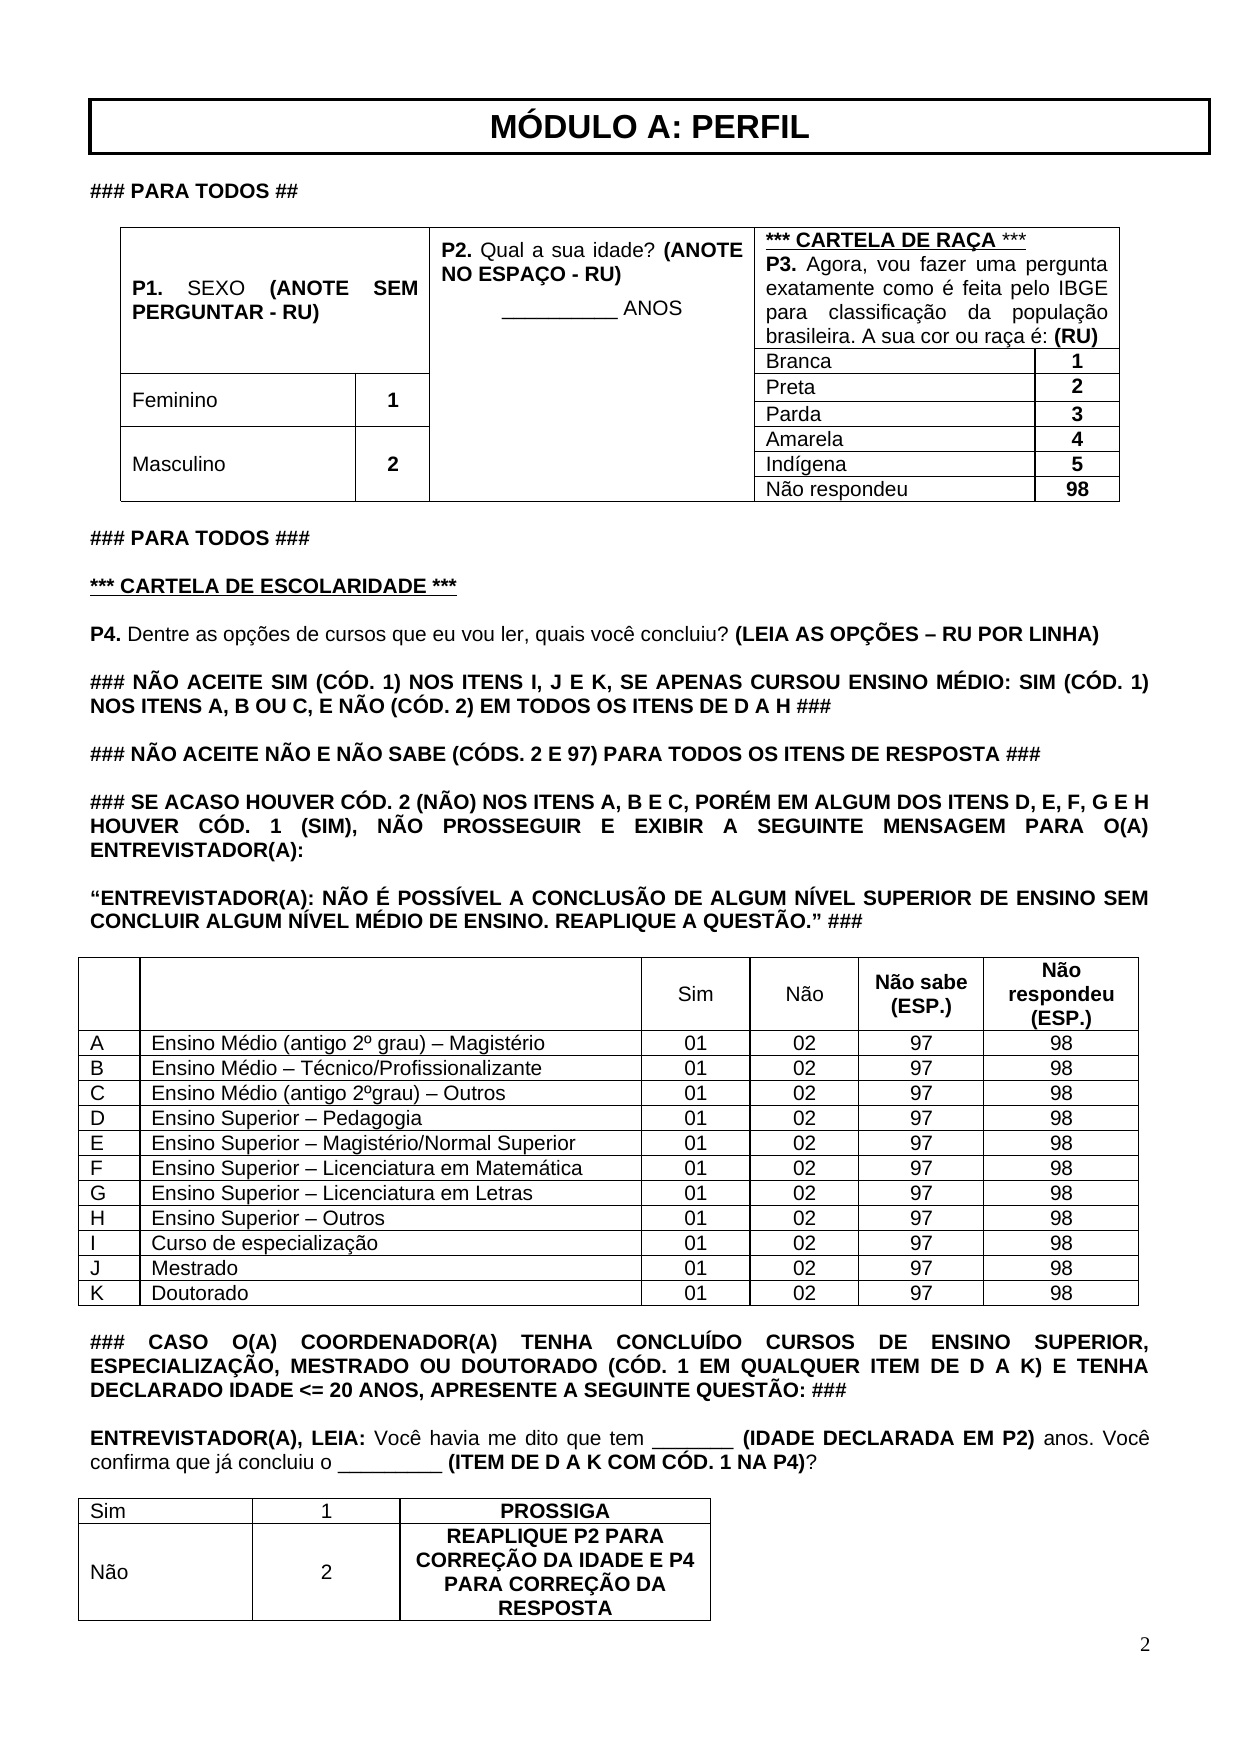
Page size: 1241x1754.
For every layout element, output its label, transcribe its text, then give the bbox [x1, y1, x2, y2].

table_cell Feminino [121, 374, 355, 426]
table_cell Branca [755, 349, 1034, 372]
table_cell 98 [984, 1056, 1138, 1080]
table_cell B [79, 1056, 139, 1080]
table_header P2. Qual a sua idade? (ANOTE NO ESPAÇO - RU) __________ ANOS [430, 228, 754, 501]
table_cell 97 [859, 1031, 983, 1055]
table_cell G [79, 1181, 139, 1205]
text ### NÃO ACEITE SIM (CÓD. 1) NOS ITENS I, J E K, SE APENAS CURSOU ENSINO MÉDIO: SIM (CÓD. 1) NOS ITENS A, B OU C, E NÃO (CÓD. 2) EM TODOS OS ITENS DE D A H ### [90, 670, 1150, 718]
table_cell 98 [984, 1256, 1138, 1280]
table_cell 97 [859, 1106, 983, 1130]
table_cell 01 [642, 1131, 749, 1155]
table_header MÓDULO A: PERFIL [92, 101, 1208, 152]
table_header Não [751, 958, 858, 1030]
text ### PARA TODOS ## [90, 179, 1150, 203]
table_cell 5 [1036, 452, 1119, 476]
table_cell 98 [984, 1031, 1138, 1055]
table_cell I [79, 1231, 139, 1255]
table_cell Curso de especialização [141, 1231, 641, 1255]
table_cell J [79, 1256, 139, 1280]
table_cell F [79, 1156, 139, 1180]
table_header PROSSIGA [401, 1499, 710, 1523]
table_cell Masculino [121, 427, 355, 501]
table_header P1. SEXO (ANOTE SEM PERGUNTAR - RU) [121, 228, 429, 372]
text “ENTREVISTADOR(A): NÃO É POSSÍVEL A CONCLUSÃO DE ALGUM NÍVEL SUPERIOR DE ENSINO SEM CONCLUIR ALGUM NÍVEL MÉDIO DE ENSINO. REAPLIQUE A QUESTÃO.” ### [90, 885, 1150, 933]
table_cell Doutorado [141, 1281, 641, 1305]
table_cell 2 [356, 427, 429, 501]
table_cell 97 [859, 1281, 983, 1305]
table_cell 01 [642, 1031, 749, 1055]
table_cell K [79, 1281, 139, 1305]
table_cell 01 [642, 1106, 749, 1130]
table_cell 1 [356, 374, 429, 426]
table_cell Não respondeu [755, 477, 1034, 501]
table_cell Ensino Superior – Licenciatura em Matemática [141, 1156, 641, 1180]
table_cell 01 [642, 1181, 749, 1205]
table_cell 01 [642, 1231, 749, 1255]
table_cell 97 [859, 1156, 983, 1180]
table_cell 98 [984, 1106, 1138, 1130]
table_cell 2 [1036, 374, 1119, 401]
table_cell 3 [1036, 402, 1119, 426]
table_cell 98 [984, 1156, 1138, 1180]
table_cell 02 [751, 1281, 858, 1305]
table_header *** CARTELA DE RAÇA *** P3. Agora, vou fazer uma pergunta exatamente como é feita pelo IBGE para classificação da população brasileira. A sua cor ou raça é: (RU) [755, 228, 1119, 347]
text ### SE ACASO HOUVER CÓD. 2 (NÃO) NOS ITENS A, B E C, PORÉM EM ALGUM DOS ITENS D, E, F, G E H HOUVER CÓD. 1 (SIM), NÃO PROSSEGUIR E EXIBIR A SEGUINTE MENSAGEM PARA O(A) ENTREVISTADOR(A): [90, 789, 1150, 861]
table_cell A [79, 1031, 139, 1055]
table_cell Ensino Superior – Magistério/Normal Superior [141, 1131, 641, 1155]
table_cell Ensino Médio (antigo 2ºgrau) – Outros [141, 1081, 641, 1105]
table_header [141, 958, 641, 1030]
table_cell C [79, 1081, 139, 1105]
table_cell 98 [984, 1081, 1138, 1105]
text P4. Dentre as opções de cursos que eu vou ler, quais você concluiu? (LEIA AS OPÇÕES – RU POR LINHA) [90, 622, 1150, 646]
table_header Não respondeu (ESP.) [984, 958, 1138, 1030]
table_cell 4 [1036, 427, 1119, 451]
table_cell 02 [751, 1081, 858, 1105]
table_cell Preta [755, 374, 1034, 401]
table_cell D [79, 1106, 139, 1130]
table_cell 98 [984, 1231, 1138, 1255]
table_cell 02 [751, 1106, 858, 1130]
table_cell 01 [642, 1156, 749, 1180]
table_cell 01 [642, 1281, 749, 1305]
table_cell Amarela [755, 427, 1034, 451]
table_cell 98 [984, 1181, 1138, 1205]
table_header Não sabe (ESP.) [859, 958, 983, 1030]
table_cell 97 [859, 1206, 983, 1230]
table_cell Parda [755, 402, 1034, 426]
table_cell 02 [751, 1031, 858, 1055]
table_cell 98 [1036, 477, 1119, 501]
table_cell 02 [751, 1206, 858, 1230]
text ### NÃO ACEITE NÃO E NÃO SABE (CÓDS. 2 E 97) PARA TODOS OS ITENS DE RESPOSTA ### [90, 742, 1150, 766]
table_cell E [79, 1131, 139, 1155]
table_cell Ensino Superior – Licenciatura em Letras [141, 1181, 641, 1205]
table_cell Ensino Superior – Pedagogia [141, 1106, 641, 1130]
table_cell 98 [984, 1206, 1138, 1230]
table_header 1 [253, 1499, 399, 1523]
text *** CARTELA DE ESCOLARIDADE *** [90, 574, 1150, 598]
table_header Sim [642, 958, 749, 1030]
table_cell Ensino Médio – Técnico/Profissionalizante [141, 1056, 641, 1080]
table_cell 02 [751, 1256, 858, 1280]
table_cell 98 [984, 1281, 1138, 1305]
text ### CASO O(A) COORDENADOR(A) TENHA CONCLUÍDO CURSOS DE ENSINO SUPERIOR, ESPECIALIZAÇÃO, MESTRADO OU DOUTORADO (CÓD. 1 EM QUALQUER ITEM DE D A K) E TENHA DECLARADO IDADE <= 20 ANOS, APRESENTE A SEGUINTE QUESTÃO: ### [90, 1330, 1150, 1402]
text ### PARA TODOS ### [90, 526, 1150, 550]
table_cell 2 [253, 1524, 399, 1620]
table_cell 02 [751, 1156, 858, 1180]
table_cell 01 [642, 1081, 749, 1105]
table_cell 01 [642, 1056, 749, 1080]
table_cell 02 [751, 1056, 858, 1080]
table_cell 01 [642, 1206, 749, 1230]
text ENTREVISTADOR(A), LEIA: Você havia me dito que tem _______ (IDADE DECLARADA EM P2) anos. Você confirma que já concluiu o _________ (ITEM DE D A K COM CÓD. 1 NA P4)? [90, 1426, 1150, 1474]
table_cell Indígena [755, 452, 1034, 476]
table_cell Ensino Superior – Outros [141, 1206, 641, 1230]
table_cell Não [79, 1524, 252, 1620]
table_cell 02 [751, 1231, 858, 1255]
table_cell 97 [859, 1181, 983, 1205]
table_cell 97 [859, 1256, 983, 1280]
table_cell 02 [751, 1131, 858, 1155]
table_cell 97 [859, 1056, 983, 1080]
table_cell 01 [642, 1256, 749, 1280]
table_cell REAPLIQUE P2 PARA CORREÇÃO DA IDADE E P4 PARA CORREÇÃO DA RESPOSTA [401, 1524, 710, 1620]
table_cell Mestrado [141, 1256, 641, 1280]
table_cell Ensino Médio (antigo 2º grau) – Magistério [141, 1031, 641, 1055]
table_cell H [79, 1206, 139, 1230]
table_cell 02 [751, 1181, 858, 1205]
table_cell 97 [859, 1131, 983, 1155]
table_cell 97 [859, 1081, 983, 1105]
table_cell 98 [984, 1131, 1138, 1155]
table_cell 97 [859, 1231, 983, 1255]
table_cell 1 [1036, 349, 1119, 372]
table_header [79, 958, 139, 1030]
table_header Sim [79, 1499, 252, 1523]
